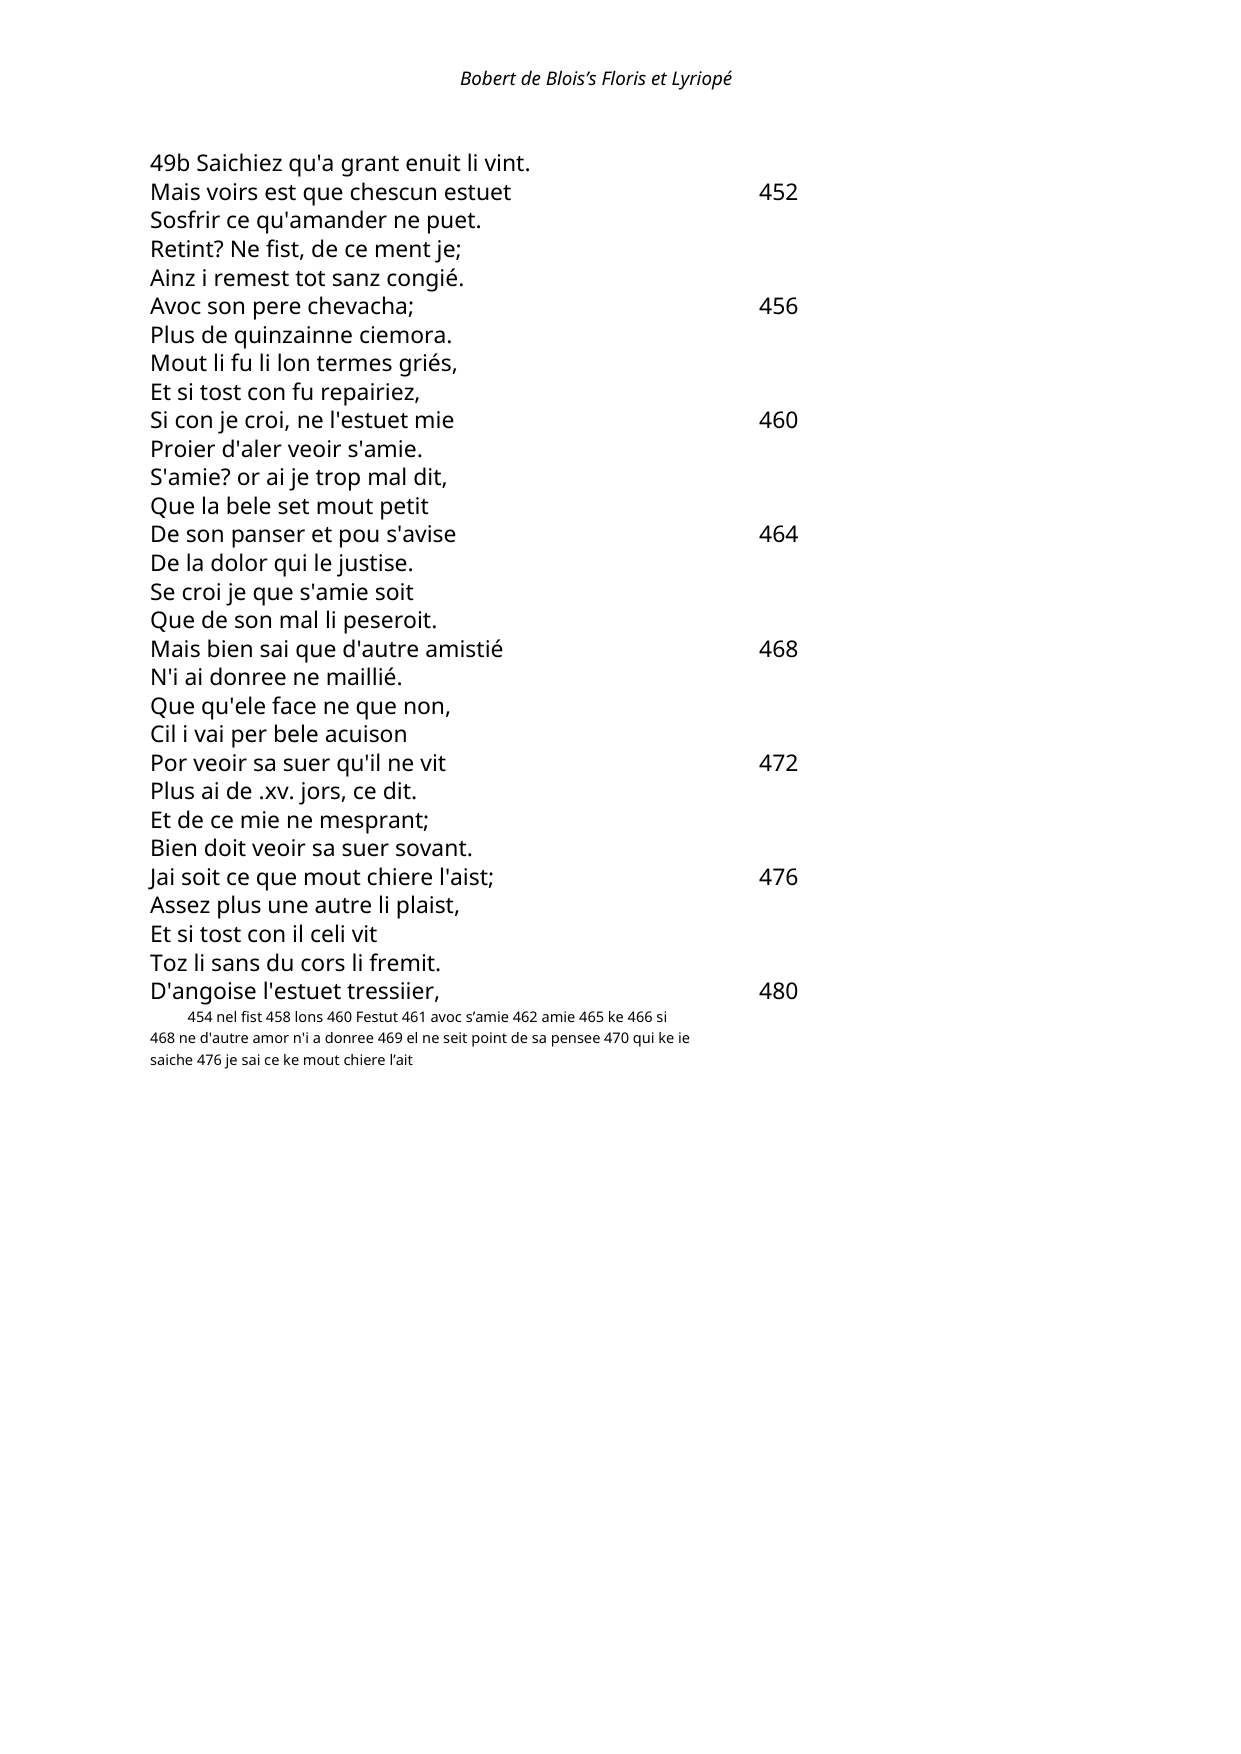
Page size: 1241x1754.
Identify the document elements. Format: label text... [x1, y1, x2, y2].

text Mout li fu li lon termes griés, [150, 349, 1090, 377]
text Por veoir sa suer qu'il ne vit 472 [150, 748, 1090, 777]
text Si con je croi, ne l'estuet mie 460 [150, 406, 1090, 434]
text D'angoise l'estuet tressiier, 480 [150, 977, 1090, 1005]
text De son panser et pou s'avise 464 [150, 520, 1090, 548]
text Bien doit veoir sa suer sovant. [150, 834, 1090, 862]
text Mais voirs est que chescun estuet 452 [150, 177, 1090, 206]
text Assez plus une autre li plaist, [150, 891, 1090, 919]
text Plus ai de .xv. jors, ce dit. [150, 777, 1090, 805]
text Sosfrir ce qu'amander ne puet. [150, 206, 1090, 234]
text Et de ce mie ne mesprant; [150, 805, 1090, 834]
text De la dolor qui le justise. [150, 548, 1090, 577]
text Plus de quinzainne ciemora. [150, 320, 1090, 349]
text Ainz i remest tot sanz congié. [150, 263, 1090, 292]
text Et si tost con il celi vit Toz li sans du cors li fremit. [150, 919, 1090, 977]
text Que la bele set mout petit [150, 491, 1090, 520]
text Que qu'ele face ne que non, [150, 691, 1090, 720]
text Et si tost con fu repairiez, [150, 377, 1090, 406]
text Retint? Ne fist, de ce ment je; [150, 234, 1090, 263]
text Cil i vai per bele acuison [150, 720, 1090, 748]
text S'amie? or ai je trop mal dit, [150, 463, 1090, 491]
text Avoc son pere chevacha; 456 [150, 292, 1090, 320]
text Se croi je que s'amie soit Que de son mal li peseroit. [150, 577, 1090, 634]
text Mais bien sai que d'autre amistié 468 [150, 634, 1090, 663]
text N'i ai donree ne maillié. [150, 663, 1090, 691]
text Jai soit ce que mout chiere l'aist; 476 [150, 862, 1090, 891]
text 454 nel fist 458 lons 460 Festut 461 avoc s’amie 462 amie 465 ke 466 si 468 ne d'autre amor n'i a donree 469 el ne seit point de sa pensee 470 qui ke ie saiche 476 je sai ce ke mout chiere l’ait [150, 1005, 1090, 1069]
text 49b Saichiez qu'a grant enuit li vint. [150, 149, 1090, 177]
text Proier d'aler veoir s'amie. [150, 434, 1090, 463]
